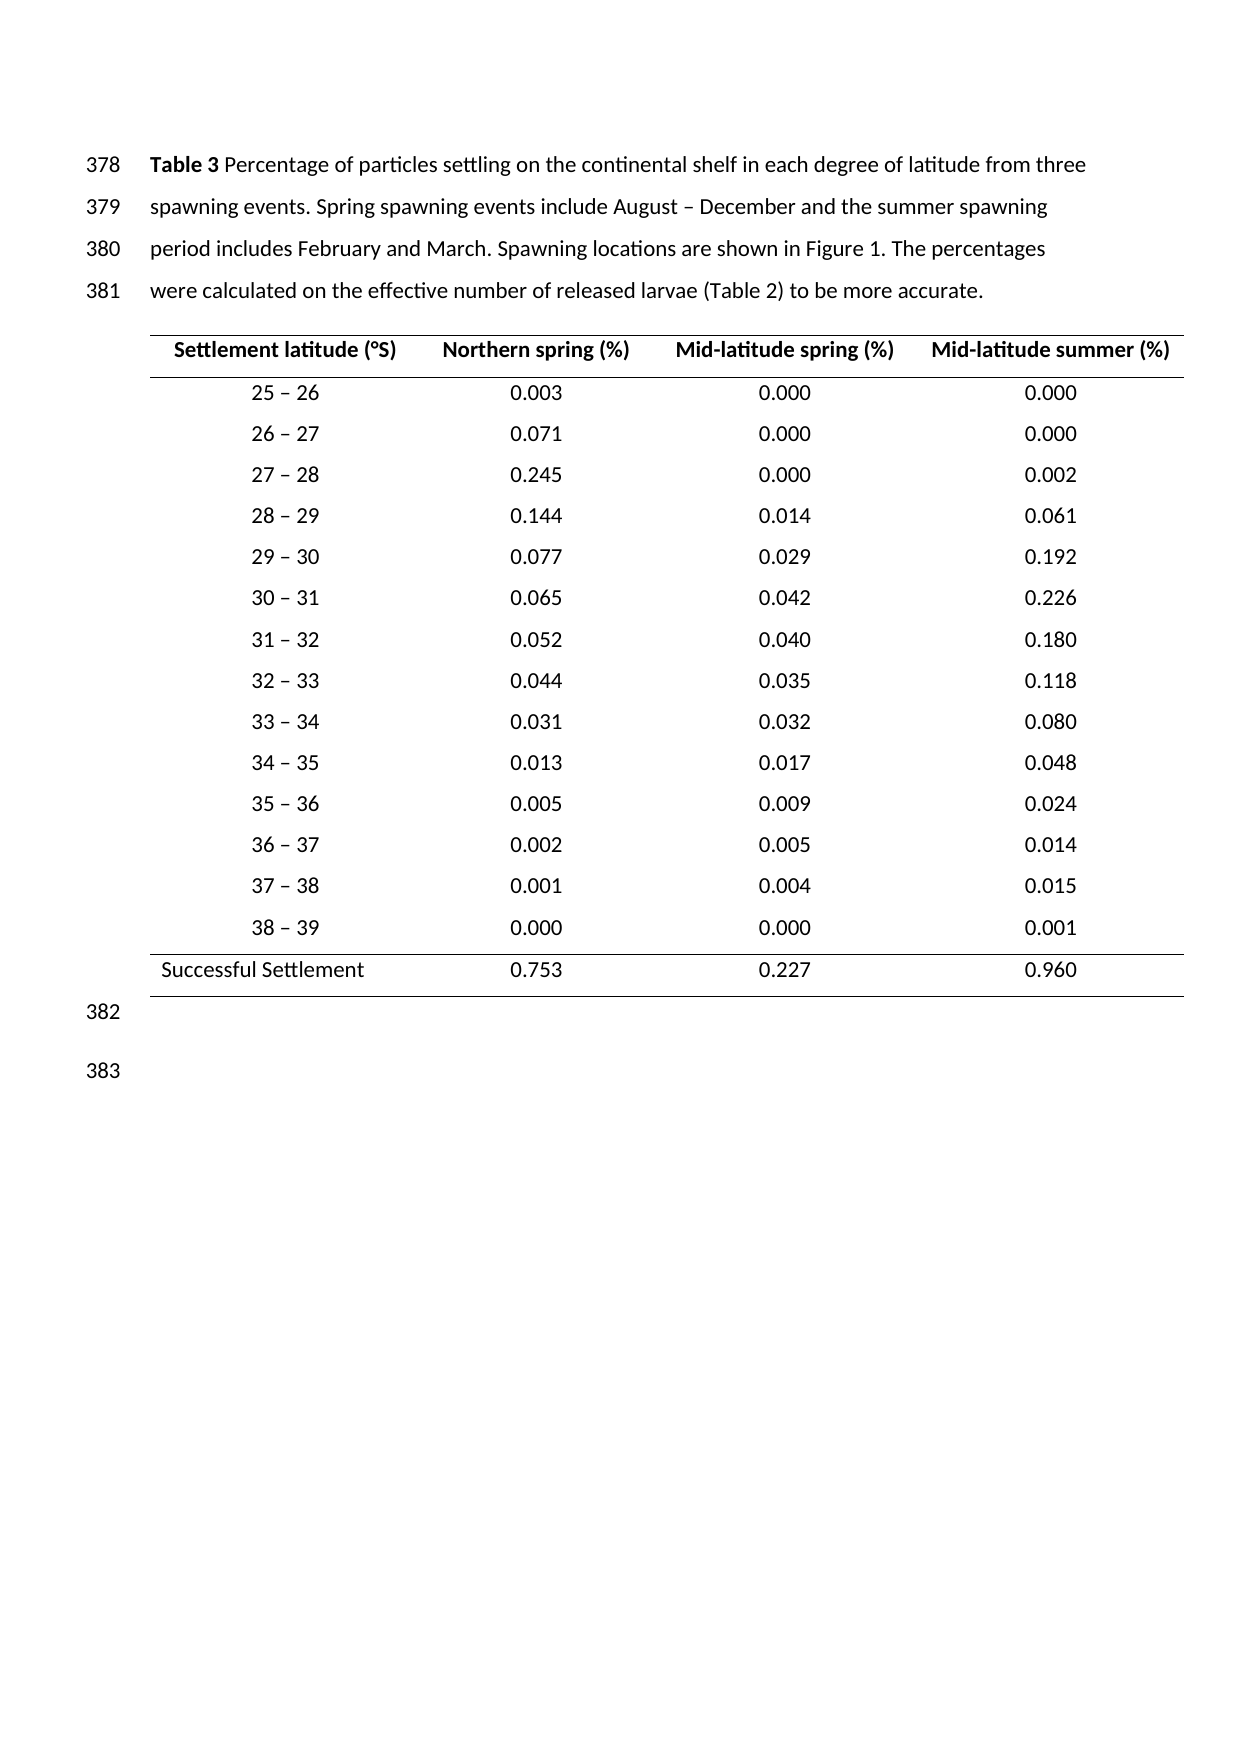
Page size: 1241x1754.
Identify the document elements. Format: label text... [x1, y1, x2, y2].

table_cell Successful Settlement [150, 955, 420, 996]
table_cell 0.048 [918, 748, 1184, 789]
table_cell 31 – 32 [150, 625, 420, 666]
table_cell 0.001 [918, 913, 1184, 954]
table_cell 0.118 [918, 666, 1184, 707]
table_cell 0.226 [918, 584, 1184, 625]
table_cell 0.144 [420, 501, 652, 542]
table_cell 0.005 [652, 830, 918, 872]
table_cell 35 – 36 [150, 789, 420, 830]
table_cell 25 – 26 [150, 378, 420, 419]
table_cell 0.015 [918, 872, 1184, 913]
table_cell 0.180 [918, 625, 1184, 666]
table_cell 37 – 38 [150, 872, 420, 913]
table_header Mid-latitude spring (%) [652, 336, 918, 377]
table_header Settlement latitude (°S) [150, 336, 420, 377]
table_cell 0.000 [918, 419, 1184, 460]
table_cell 0.004 [652, 872, 918, 913]
table_cell 0.002 [420, 830, 652, 872]
table_cell 28 – 29 [150, 501, 420, 542]
table_header Mid-latitude summer (%) [918, 336, 1184, 377]
table_cell 0.009 [652, 789, 918, 830]
table_cell 0.003 [420, 378, 652, 419]
table_cell 0.029 [652, 543, 918, 583]
table_cell 0.071 [420, 419, 652, 460]
table_header Northern spring (%) [420, 336, 652, 377]
table_cell 0.013 [420, 748, 652, 789]
table_cell 0.017 [652, 748, 918, 789]
table_cell 0.960 [918, 955, 1184, 996]
table_cell 38 – 39 [150, 913, 420, 954]
table_cell 0.245 [420, 460, 652, 501]
table_cell 34 – 35 [150, 748, 420, 789]
table_cell 33 – 34 [150, 707, 420, 748]
table_cell 0.042 [652, 584, 918, 625]
table_cell 0.061 [918, 501, 1184, 542]
table_cell 0.002 [918, 460, 1184, 501]
table_cell 0.044 [420, 666, 652, 707]
table_cell 0.077 [420, 543, 652, 583]
table_cell 0.001 [420, 872, 652, 913]
table_cell 0.080 [918, 707, 1184, 748]
text Table 3 Percentage of particles settling on the continental shelf in each degree of latitude from three spawning events. Spring spawning events include August – December and the summer spawning period includes February and March. Spawning locations are shown in Figure 1. The percentages were calculated on the effective number of released larvae (Table 2) to be more accurate. [150, 150, 1090, 304]
table_cell 0.227 [652, 955, 918, 996]
table_cell 30 – 31 [150, 584, 420, 625]
table_cell 0.024 [918, 789, 1184, 830]
table_cell 0.000 [652, 913, 918, 954]
table_cell 0.000 [652, 460, 918, 501]
table_cell 0.014 [652, 501, 918, 542]
table_cell 0.065 [420, 584, 652, 625]
table_cell 0.000 [918, 378, 1184, 419]
table_cell 27 – 28 [150, 460, 420, 501]
table_cell 36 – 37 [150, 830, 420, 872]
table_cell 0.000 [652, 378, 918, 419]
table_cell 32 – 33 [150, 666, 420, 707]
table_cell 0.032 [652, 707, 918, 748]
table_cell 0.753 [420, 955, 652, 996]
table_cell 0.052 [420, 625, 652, 666]
table_cell 0.031 [420, 707, 652, 748]
table_cell 0.000 [420, 913, 652, 954]
table_cell 0.192 [918, 543, 1184, 583]
table_cell 0.040 [652, 625, 918, 666]
table_cell 26 – 27 [150, 419, 420, 460]
table_cell 29 – 30 [150, 543, 420, 583]
table_cell 0.005 [420, 789, 652, 830]
table_cell 0.014 [918, 830, 1184, 872]
table_cell 0.035 [652, 666, 918, 707]
table_cell 0.000 [652, 419, 918, 460]
